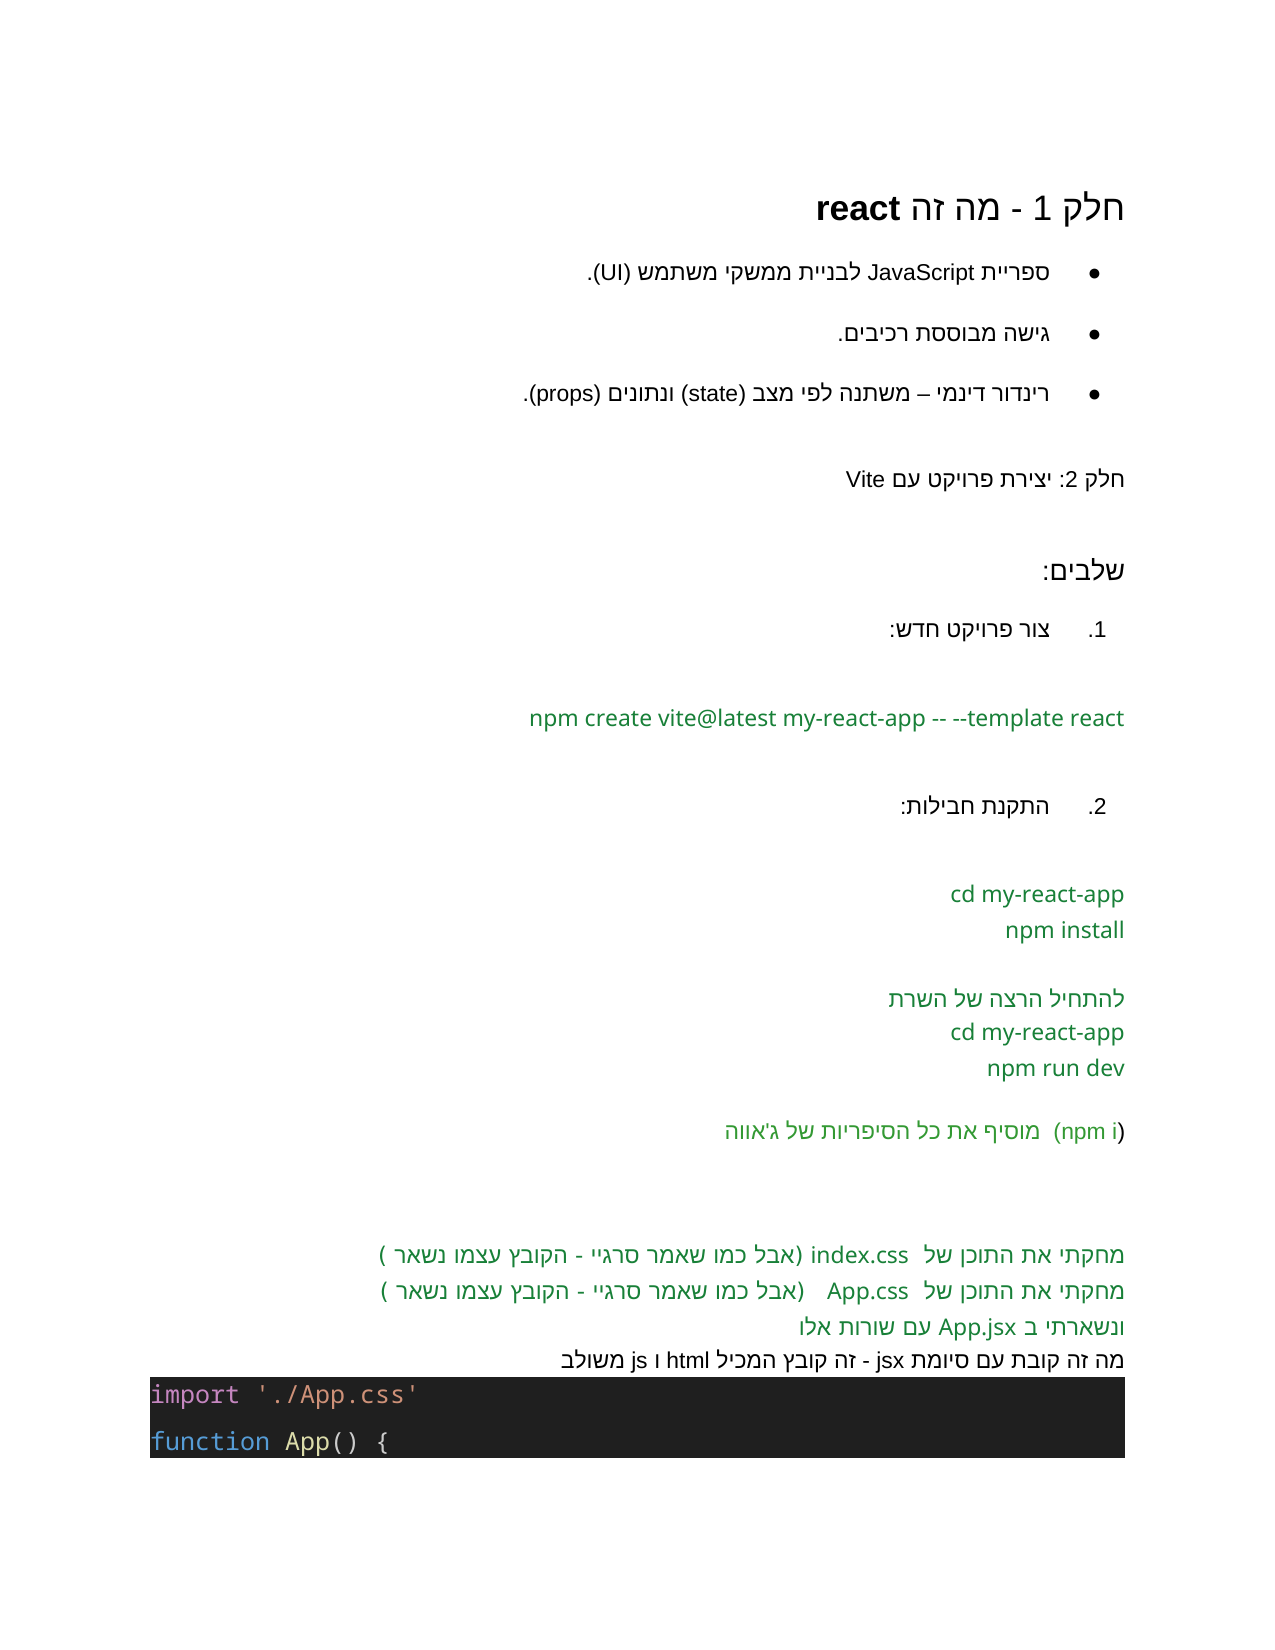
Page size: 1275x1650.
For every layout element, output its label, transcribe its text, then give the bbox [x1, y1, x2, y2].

text cd my-react-app [150, 878, 1125, 909]
subtitle שלבים: [150, 555, 1125, 586]
text (npm i) מוסיף את כל הסיפריות של ג'אווה [150, 1118, 1125, 1144]
text npm run dev [150, 1052, 1125, 1083]
text npm create vite@latest my-react-app -- --template react [150, 701, 1125, 733]
text cd my-react-app [150, 1016, 1125, 1047]
text function App() { [150, 1423, 1125, 1458]
text npm install [150, 914, 1125, 945]
text import './App.css' [150, 1377, 1125, 1411]
text מה זה קובת עם סיומת jsx - זה קובץ המכיל html ו js משולב [150, 1347, 1125, 1373]
list גישה מבוססת רכיבים. [150, 320, 1087, 376]
subtitle חלק 1 - מה זה react [150, 187, 1125, 228]
list רינדור דינמי – משתנה לפי מצב (state) ונתונים (props). [150, 380, 1087, 437]
text ונשארתי ב App.jsx עם שורות אלו [150, 1311, 1125, 1342]
text מחקתי את התוכן של index.css (אבל כמו שאמר סרגיי - הקובץ עצמו נשאר ) [150, 1239, 1125, 1270]
list צור פרויקט חדש: [150, 616, 1087, 673]
text להתחיל הרצה של השרת [150, 986, 1125, 1012]
text חלק 2: יצירת פרויקט עם Vite [150, 466, 1125, 492]
list ספריית JavaScript לבניית ממשקי משתמש (UI). [150, 259, 1087, 316]
text מחקתי את התוכן של App.css (אבל כמו שאמר סרגיי - הקובץ עצמו נשאר ) [150, 1275, 1125, 1306]
list התקנת חבילות: [150, 793, 1087, 849]
